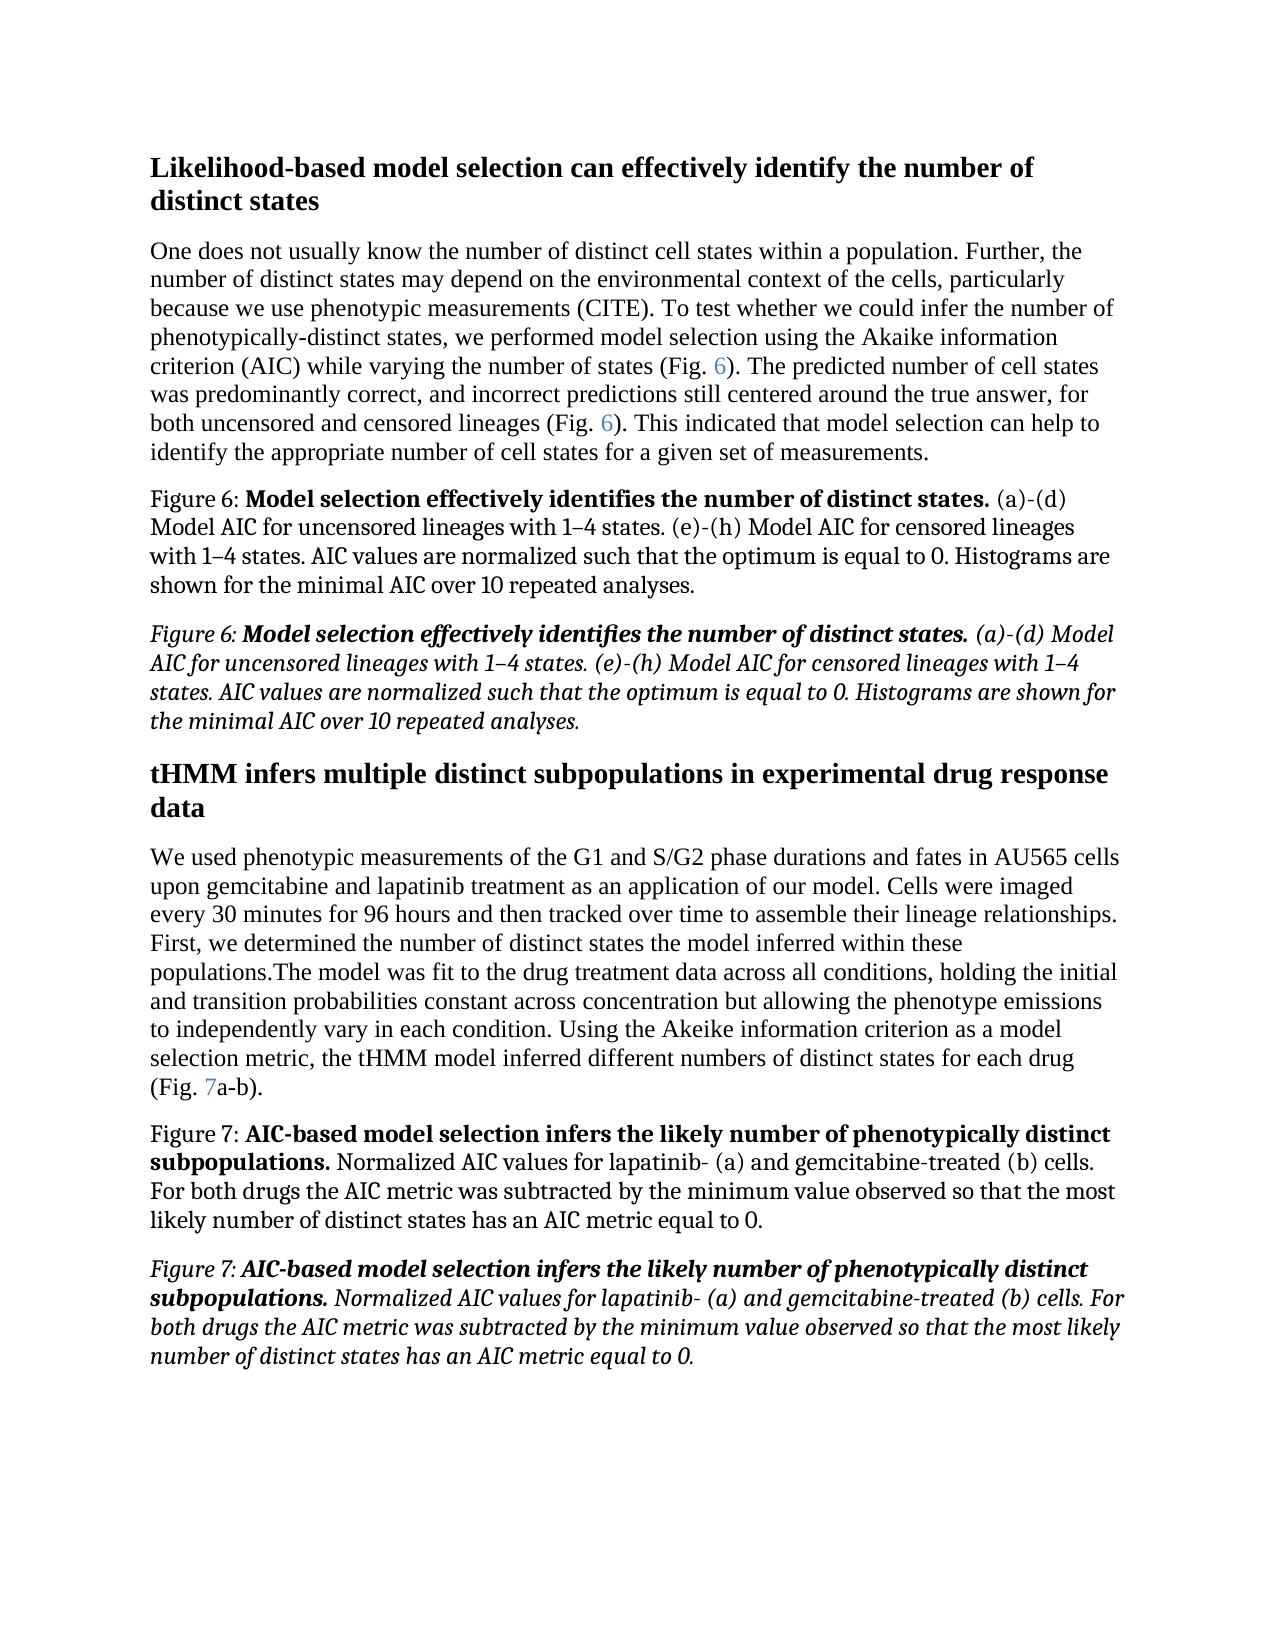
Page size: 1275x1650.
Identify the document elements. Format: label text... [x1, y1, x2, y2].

text Figure 7: AIC-based model selection infers the likely number of phenotypically distinct subpopulations. Normalized AIC values for lapatinib- (a) and gemcitabine-treated (b) cells. For both drugs the AIC metric was subtracted by the minimum value observed so that the most likely number of distinct states has an AIC metric equal to 0. [150, 1255, 1125, 1370]
text One does not usually know the number of distinct cell states within a population. Further, the number of distinct states may depend on the environmental context of the cells, particularly because we use phenotypic measurements (CITE). To test whether we could infer the number of phenotypically-distinct states, we performed model selection using the Akaike information criterion (AIC) while varying the number of states (Fig. 6). The predicted number of cell states was predominantly correct, and incorrect predictions still centered around the true answer, for both uncensored and censored lineages (Fig. 6). This indicated that model selection can help to identify the appropriate number of cell states for a given set of measurements. [150, 236, 1125, 466]
text We used phenotypic measurements of the G1 and S/G2 phase durations and fates in AU565 cells upon gemcitabine and lapatinib treatment as an application of our model. Cells were imaged every 30 minutes for 96 hours and then tracked over time to assemble their lineage relationships. First, we determined the number of distinct states the model inferred within these populations.The model was fit to the drug treatment data across all conditions, holding the initial and transition probabilities constant across concentration but allowing the phenotype emissions to independently vary in each condition. Using the Akeike information criterion as a model selection metric, the tHMM model inferred different numbers of distinct states for each drug (Fig. 7a-b). [150, 842, 1125, 1101]
subtitle Likelihood-based model selection can effectively identify the number of distinct states [150, 150, 1125, 217]
subtitle tHMM infers multiple distinct subpopulations in experimental drug response data [150, 756, 1125, 823]
text Figure 6: Model selection effectively identifies the number of distinct states. (a)-(d) Model AIC for uncensored lineages with 1–4 states. (e)-(h) Model AIC for censored lineages with 1–4 states. AIC values are normalized such that the optimum is equal to 0. Histograms are shown for the minimal AIC over 10 repeated analyses. [150, 620, 1125, 735]
